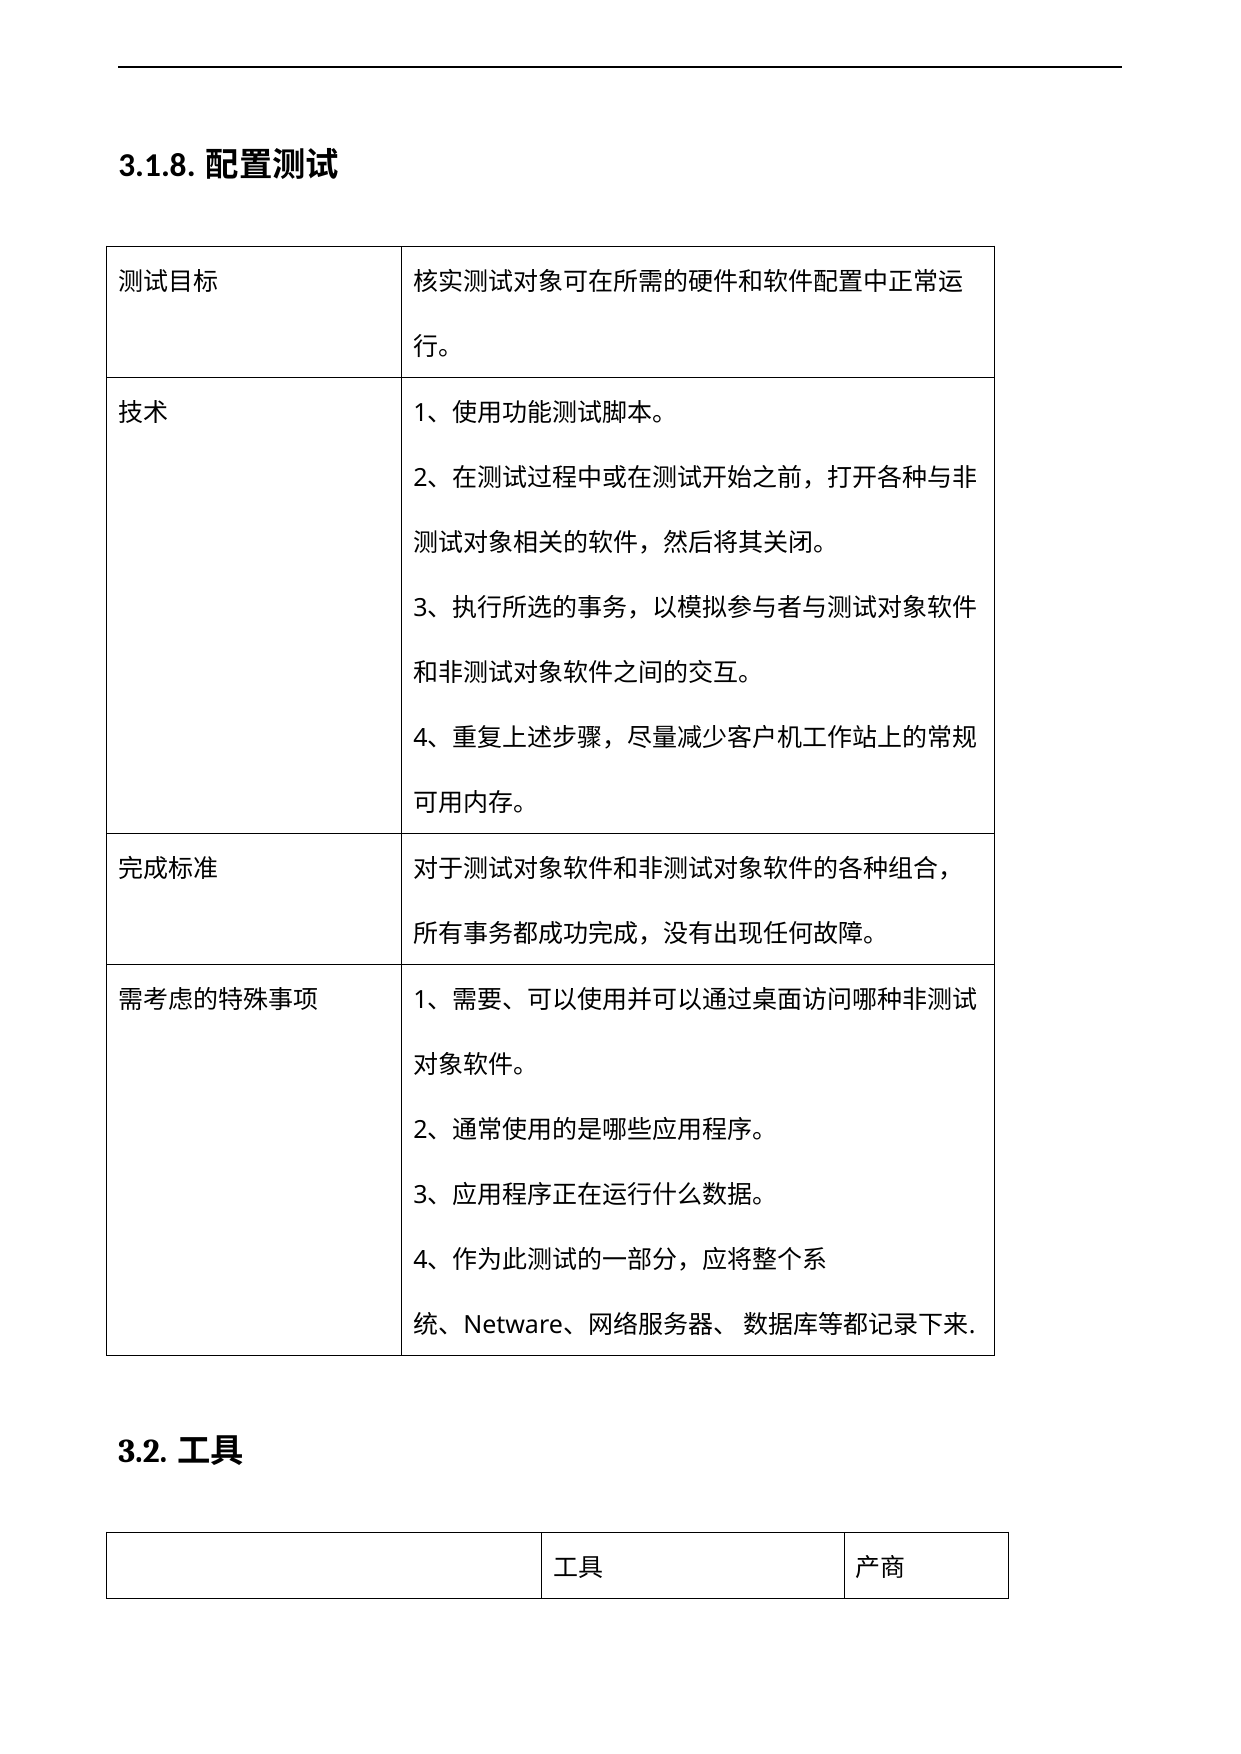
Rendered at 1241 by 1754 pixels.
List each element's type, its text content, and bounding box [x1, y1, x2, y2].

table_header 产商 [845, 1533, 1008, 1598]
table_cell 1、使用功能测试脚本。 2、在测试过程中或在测试开始之前，打开各种与非测试对象相关的软件，然后将其关闭。 3、执行所选的事务，以模拟参与者与测试对象软件和非测试对象软件之间的交互。 4、重复上述步骤，尽量减少客户机工作站上的常规可用内存。 [402, 378, 994, 833]
table_cell 对于测试对象软件和非测试对象软件的各种组合，所有事务都成功完成，没有出现任何故障。 [402, 834, 994, 964]
table_header 核实测试对象可在所需的硬件和软件配置中正常运行。 [402, 247, 994, 377]
table_cell 1、需要、可以使用并可以通过桌面访问哪种非测试对象软件。 2、通常使用的是哪些应用程序。 3、应用程序正在运行什么数据。 4、作为此测试的一部分，应将整个系统、Netware、网络服务器、 数据库等都记录下来. [402, 965, 994, 1355]
table_header [107, 1533, 541, 1598]
table_header 工具 [542, 1533, 844, 1598]
table_cell 技术 [107, 378, 401, 833]
table_cell 完成标准 [107, 834, 401, 964]
subtitle 工具 [118, 1415, 1122, 1480]
subtitle 配置测试 [118, 129, 1122, 194]
table_header 测试目标 [107, 247, 401, 377]
table_cell 需考虑的特殊事项 [107, 965, 401, 1355]
